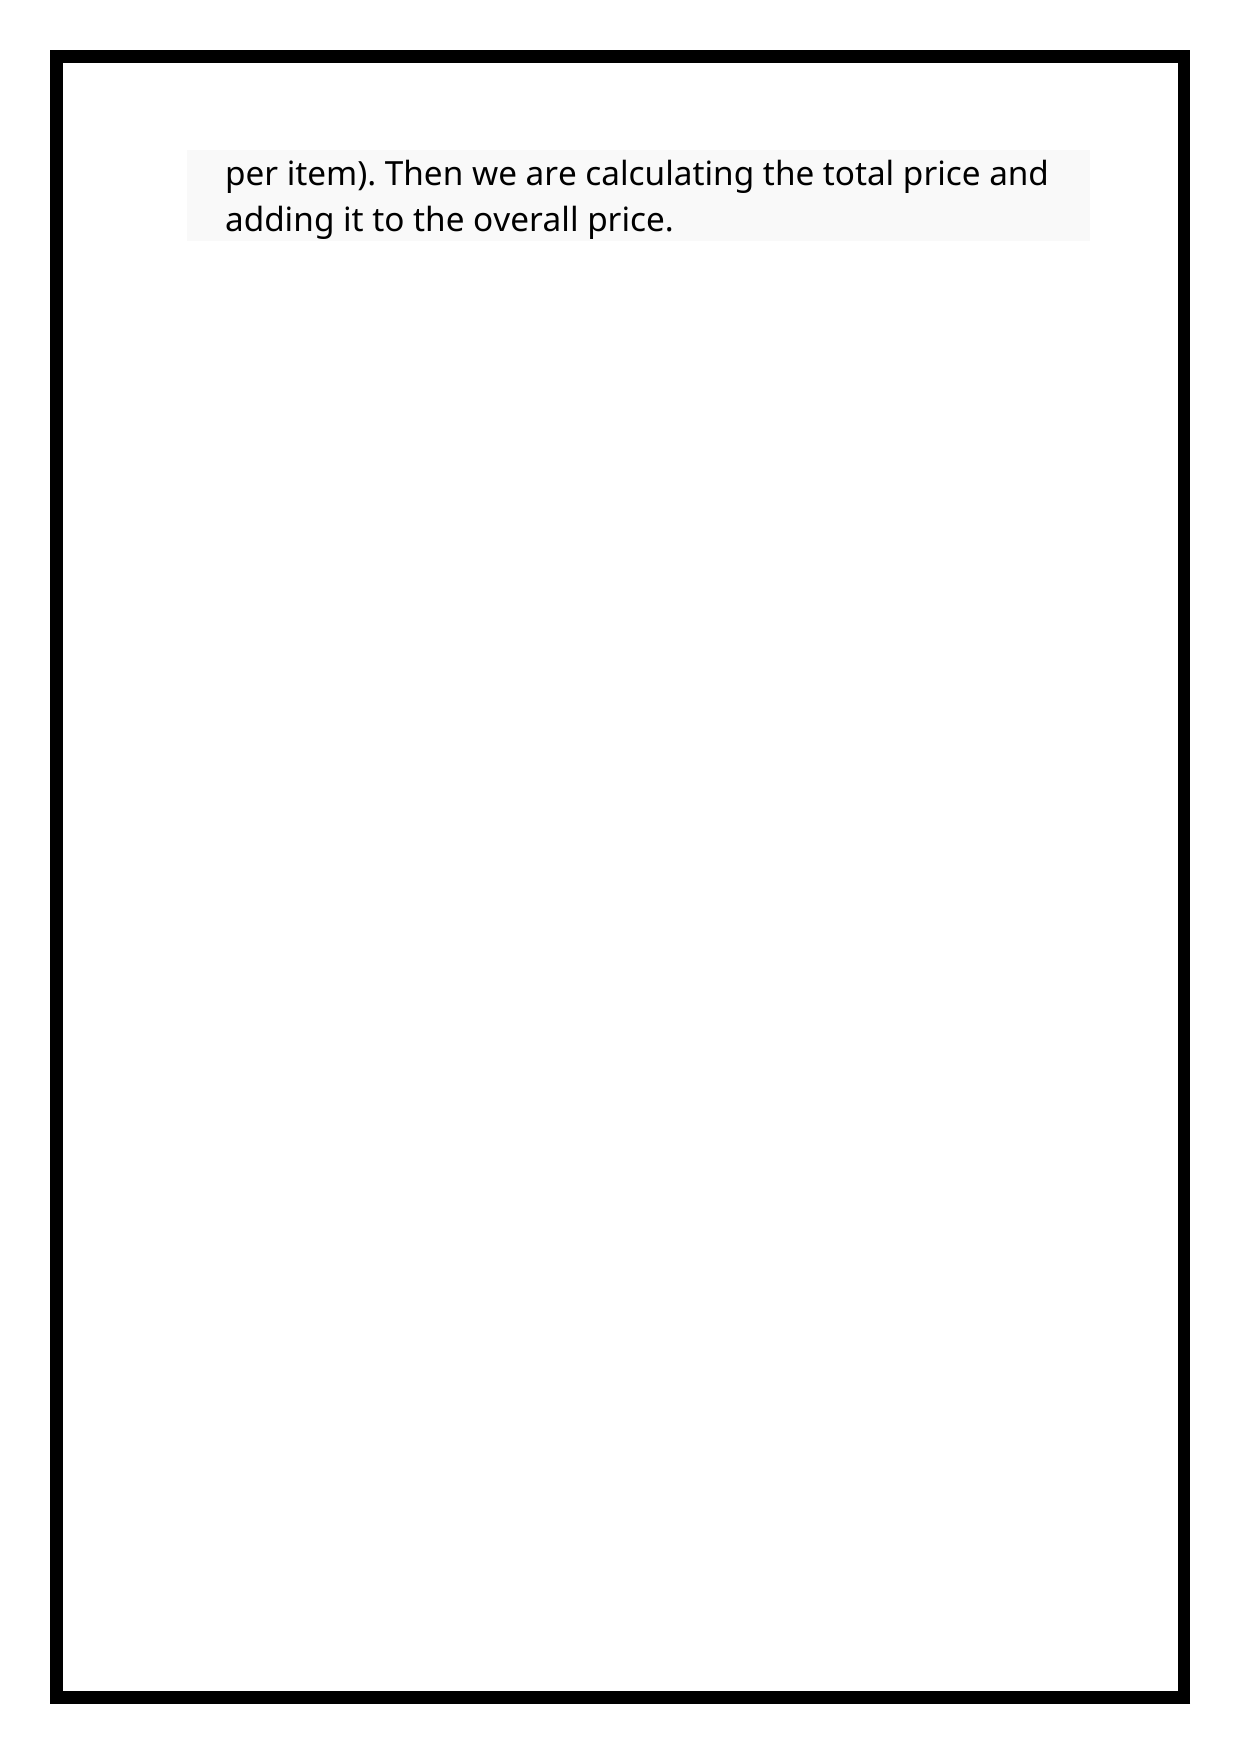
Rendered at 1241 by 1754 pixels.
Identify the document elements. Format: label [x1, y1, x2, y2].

list [187, 150, 1090, 241]
